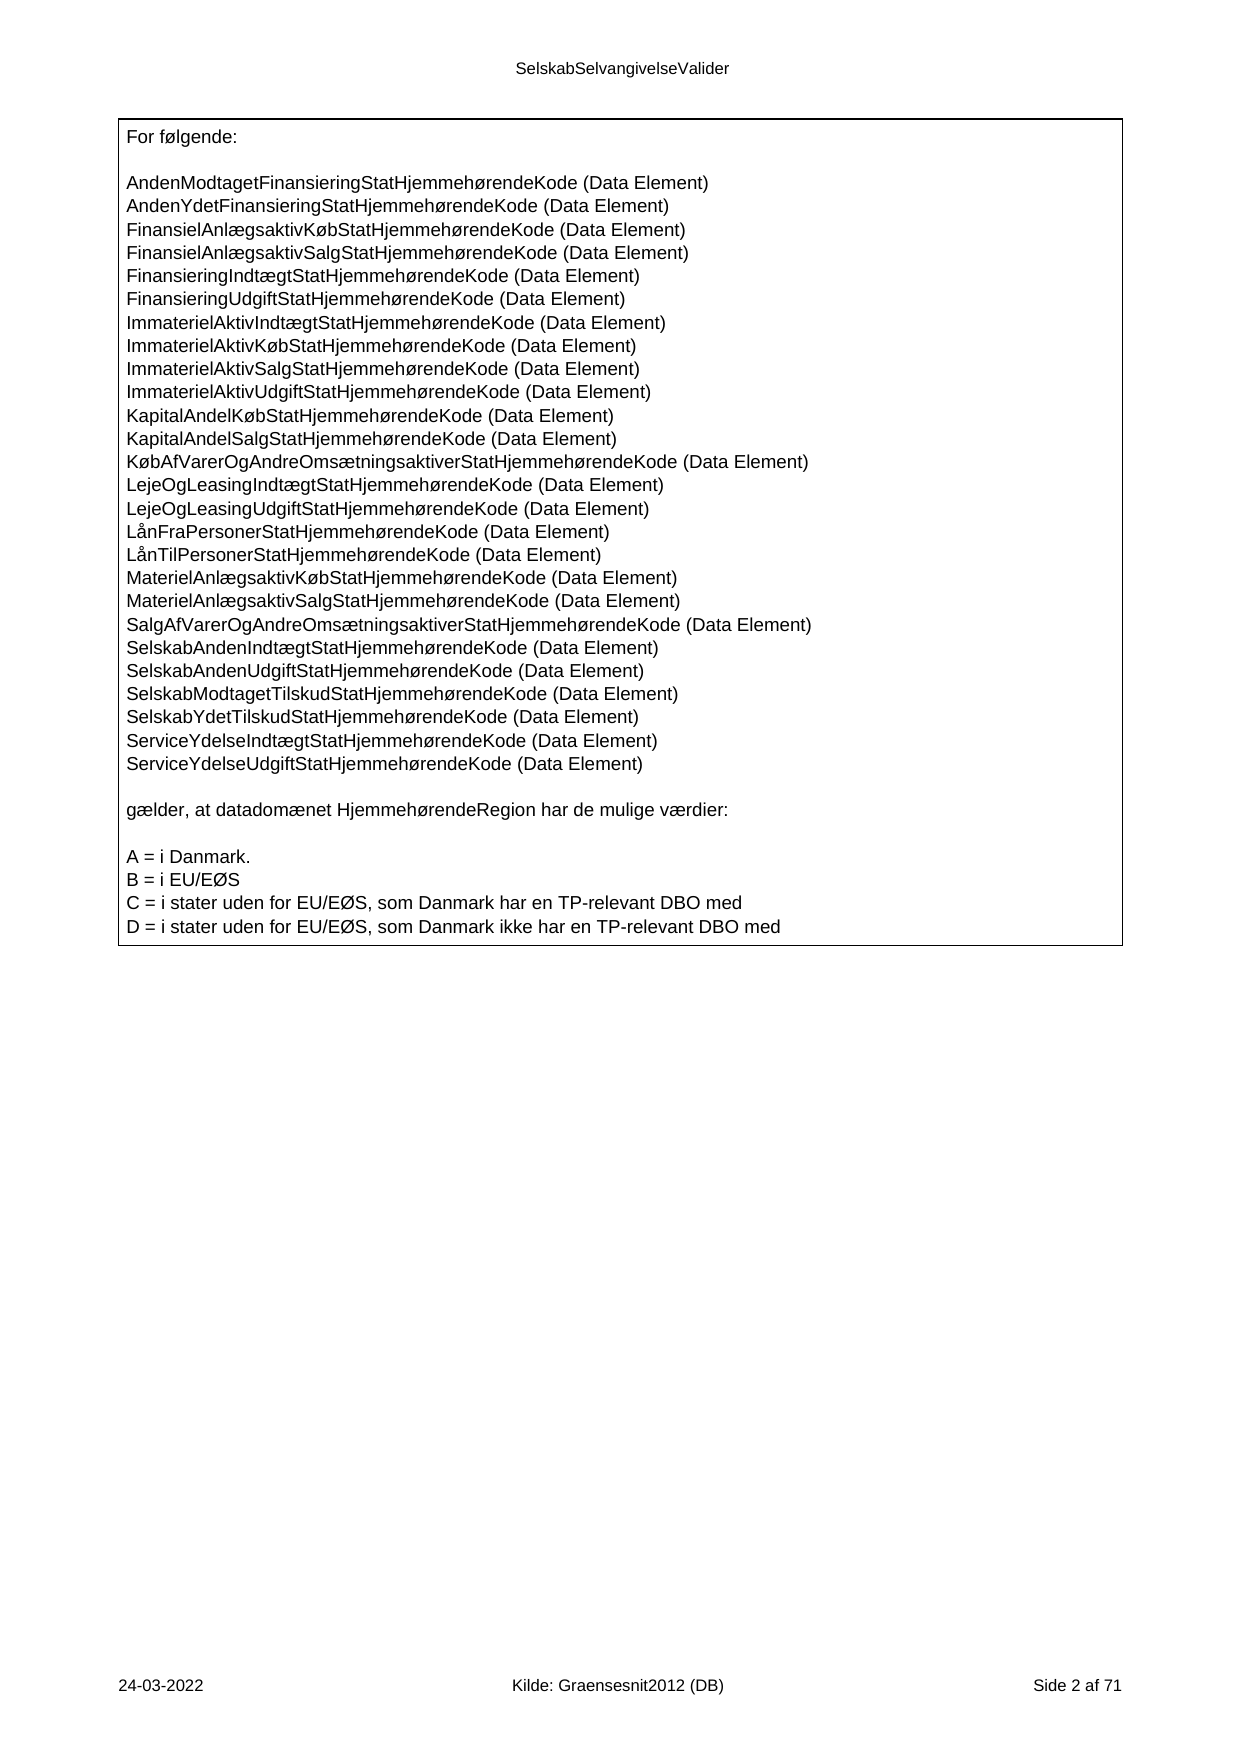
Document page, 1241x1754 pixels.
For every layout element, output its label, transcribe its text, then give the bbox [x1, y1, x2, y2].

table_cell For følgende: AndenModtagetFinansieringStatHjemmehørendeKode (Data Element) AndenYdetFinansieringStatHjemmehørendeKode (Data Element) FinansielAnlægsaktivKøbStatHjemmehørendeKode (Data Element) FinansielAnlægsaktivSalgStatHjemmehørendeKode (Data Element) FinansieringIndtægtStatHjemmehørendeKode (Data Element) FinansieringUdgiftStatHjemmehørendeKode (Data Element) ImmaterielAktivIndtægtStatHjemmehørendeKode (Data Element) ImmaterielAktivKøbStatHjemmehørendeKode (Data Element) ImmaterielAktivSalgStatHjemmehørendeKode (Data Element) ImmaterielAktivUdgiftStatHjemmehørendeKode (Data Element) KapitalAndelKøbStatHjemmehørendeKode (Data Element) KapitalAndelSalgStatHjemmehørendeKode (Data Element) KøbAfVarerOgAndreOmsætningsaktiverStatHjemmehørendeKode (Data Element) LejeOgLeasingIndtægtStatHjemmehørendeKode (Data Element) LejeOgLeasingUdgiftStatHjemmehørendeKode (Data Element) LånFraPersonerStatHjemmehørendeKode (Data Element) LånTilPersonerStatHjemmehørendeKode (Data Element) MaterielAnlægsaktivKøbStatHjemmehørendeKode (Data Element) MaterielAnlægsaktivSalgStatHjemmehørendeKode (Data Element) SalgAfVarerOgAndreOmsætningsaktiverStatHjemmehørendeKode (Data Element) SelskabAndenIndtægtStatHjemmehørendeKode (Data Element) SelskabAndenUdgiftStatHjemmehørendeKode (Data Element) SelskabModtagetTilskudStatHjemmehørendeKode (Data Element) SelskabYdetTilskudStatHjemmehørendeKode (Data Element) ServiceYdelseIndtægtStatHjemmehørendeKode (Data Element) ServiceYdelseUdgiftStatHjemmehørendeKode (Data Element) gælder, at datadomænet HjemmehørendeRegion har de mulige værdier: A = i Danmark. B = i EU/EØS C = i stater uden for EU/EØS, som Danmark har en TP-relevant DBO med D = i stater uden for EU/EØS, som Danmark ikke har en TP-relevant DBO med [119, 120, 1122, 945]
